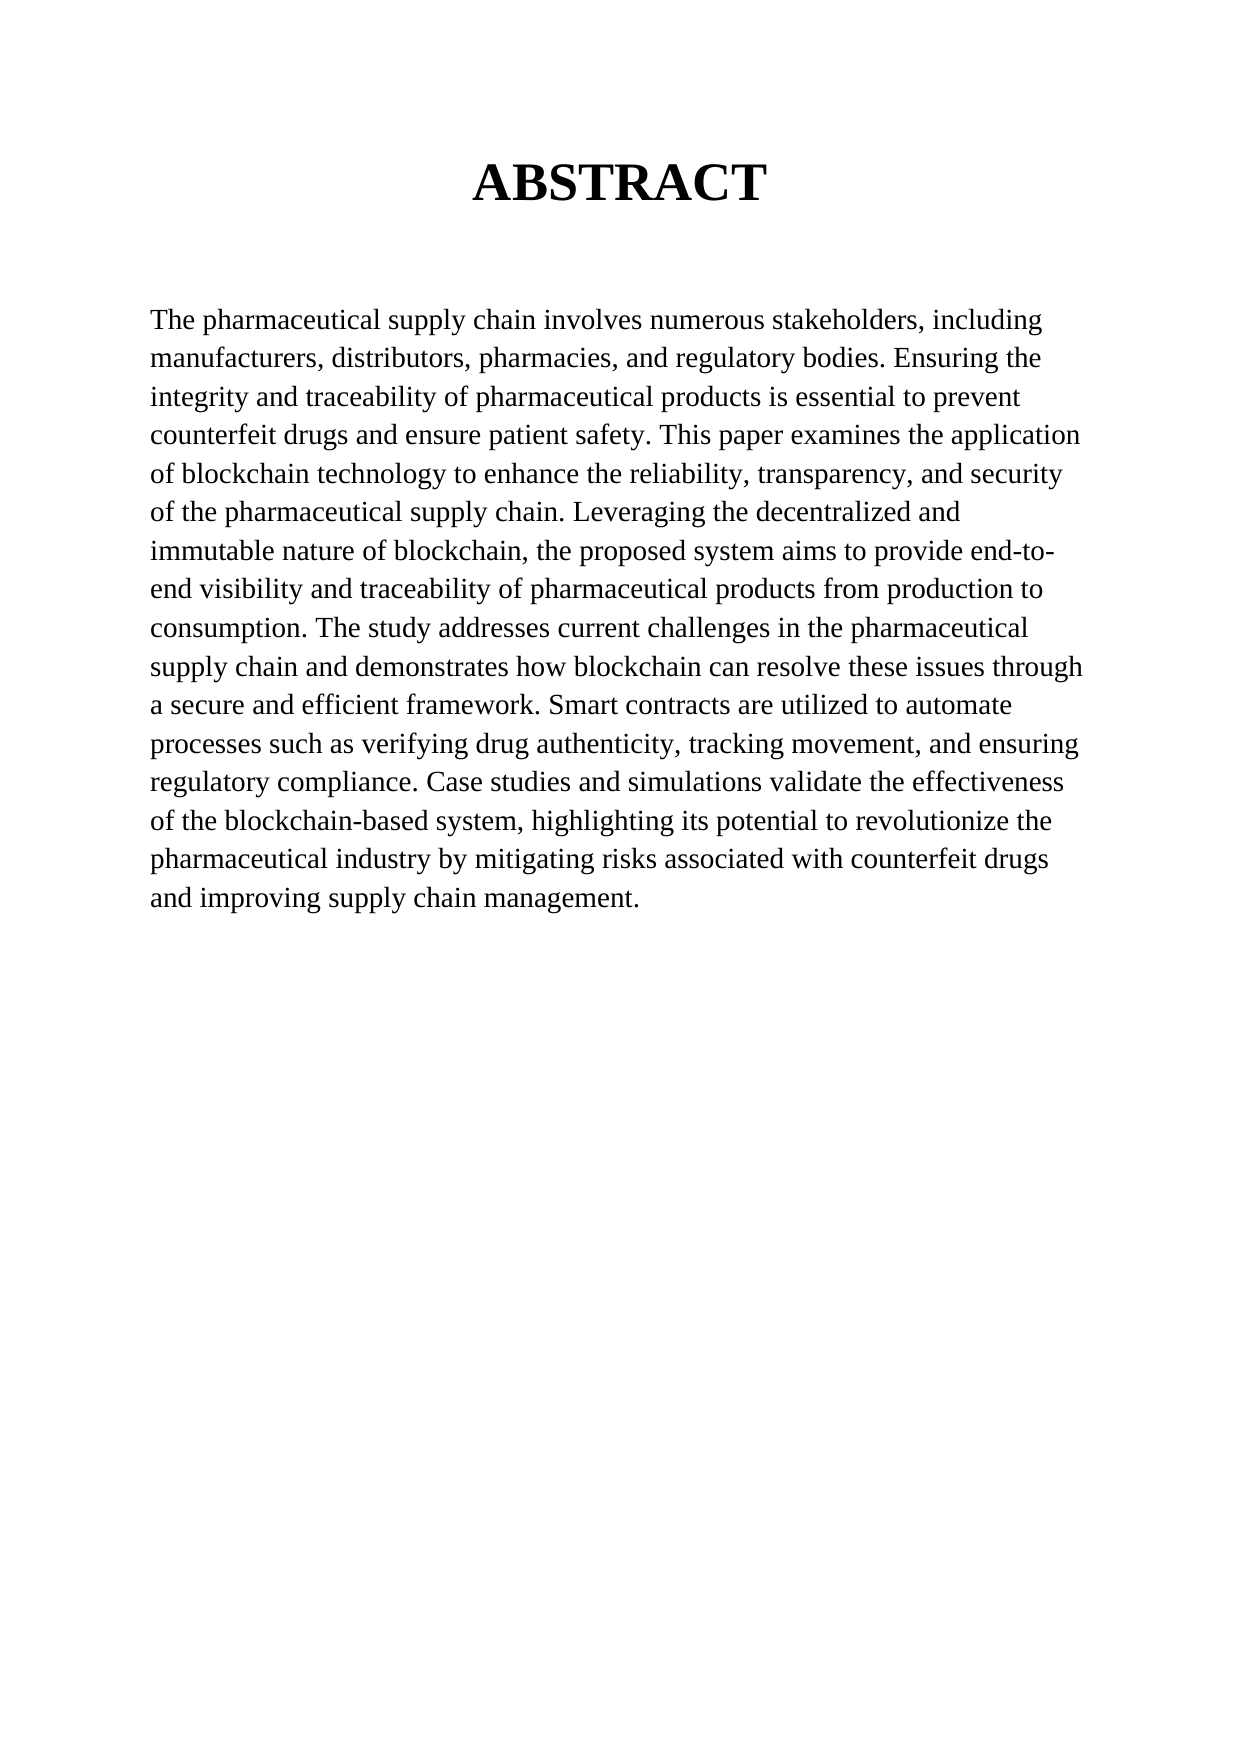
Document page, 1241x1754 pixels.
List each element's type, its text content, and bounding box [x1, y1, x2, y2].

text The pharmaceutical supply chain involves numerous stakeholders, including manufacturers, distributors, pharmacies, and regulatory bodies. Ensuring the integrity and traceability of pharmaceutical products is essential to prevent counterfeit drugs and ensure patient safety. This paper examines the application of blockchain technology to enhance the reliability, transparency, and security of the pharmaceutical supply chain. Leveraging the decentralized and immutable nature of blockchain, the proposed system aims to provide end-to-end visibility and traceability of pharmaceutical products from production to consumption. The study addresses current challenges in the pharmaceutical supply chain and demonstrates how blockchain can resolve these issues through a secure and efficient framework. Smart contracts are utilized to automate processes such as verifying drug authenticity, tracking movement, and ensuring regulatory compliance. Case studies and simulations validate the effectiveness of the blockchain-based system, highlighting its potential to revolutionize the pharmaceutical industry by mitigating risks associated with counterfeit drugs and improving supply chain management. [150, 302, 1090, 913]
text ABSTRACT [150, 150, 1090, 212]
